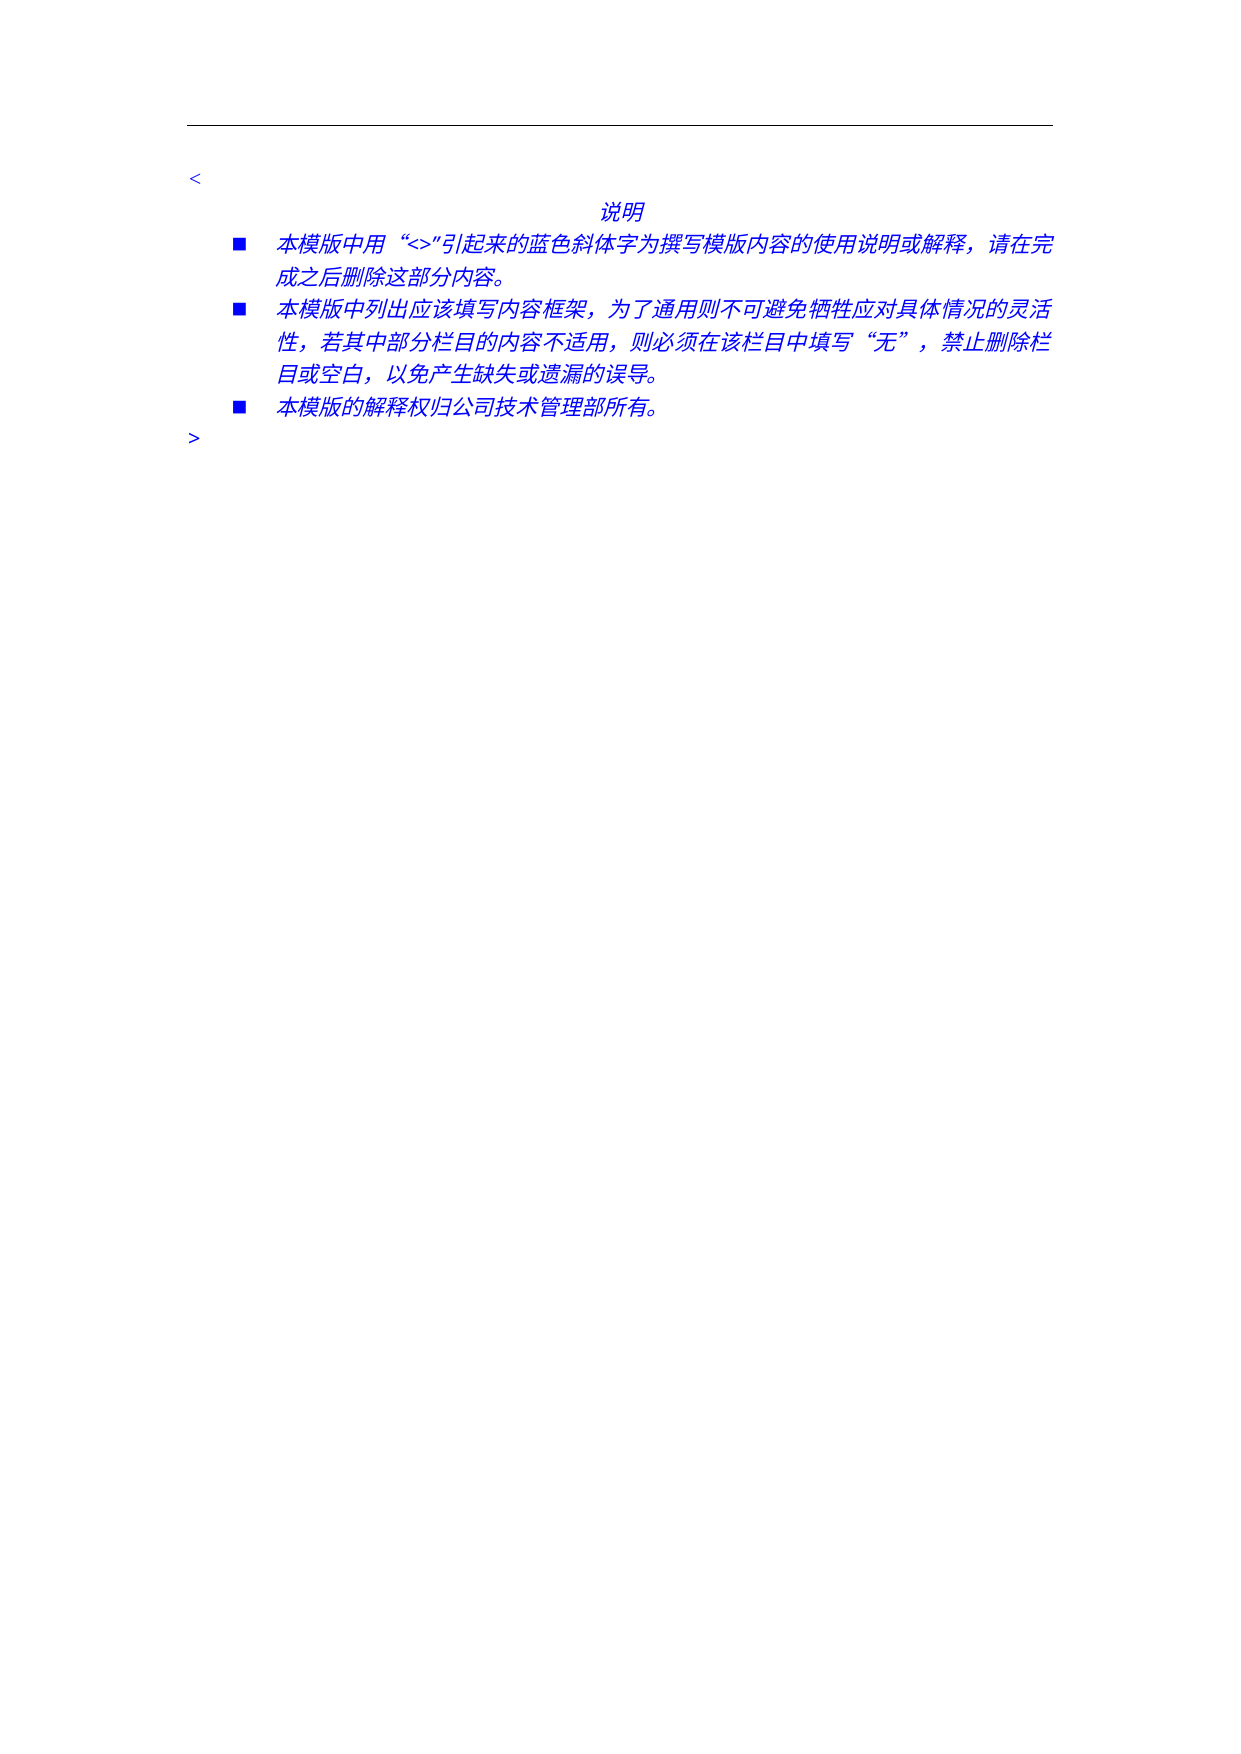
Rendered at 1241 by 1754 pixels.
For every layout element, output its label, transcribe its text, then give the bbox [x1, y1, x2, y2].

text < [187, 162, 1053, 194]
list 本模版的解释权归公司技术管理部所有。 [231, 389, 1053, 422]
list 本模版中用“<>”引起来的蓝色斜体字为撰写模版内容的使用说明或解释，请在完成之后删除这部分内容。 [231, 227, 1053, 292]
list 本模版中列出应该填写内容框架，为了通用则不可避免牺牲应对具体情况的灵活性，若其中部分栏目的内容不适用，则必须在该栏目中填写“无”，禁止删除栏目或空白，以免产生缺失或遗漏的误导。 [231, 292, 1053, 389]
text 说明 [187, 194, 1053, 227]
text > [187, 422, 1053, 454]
